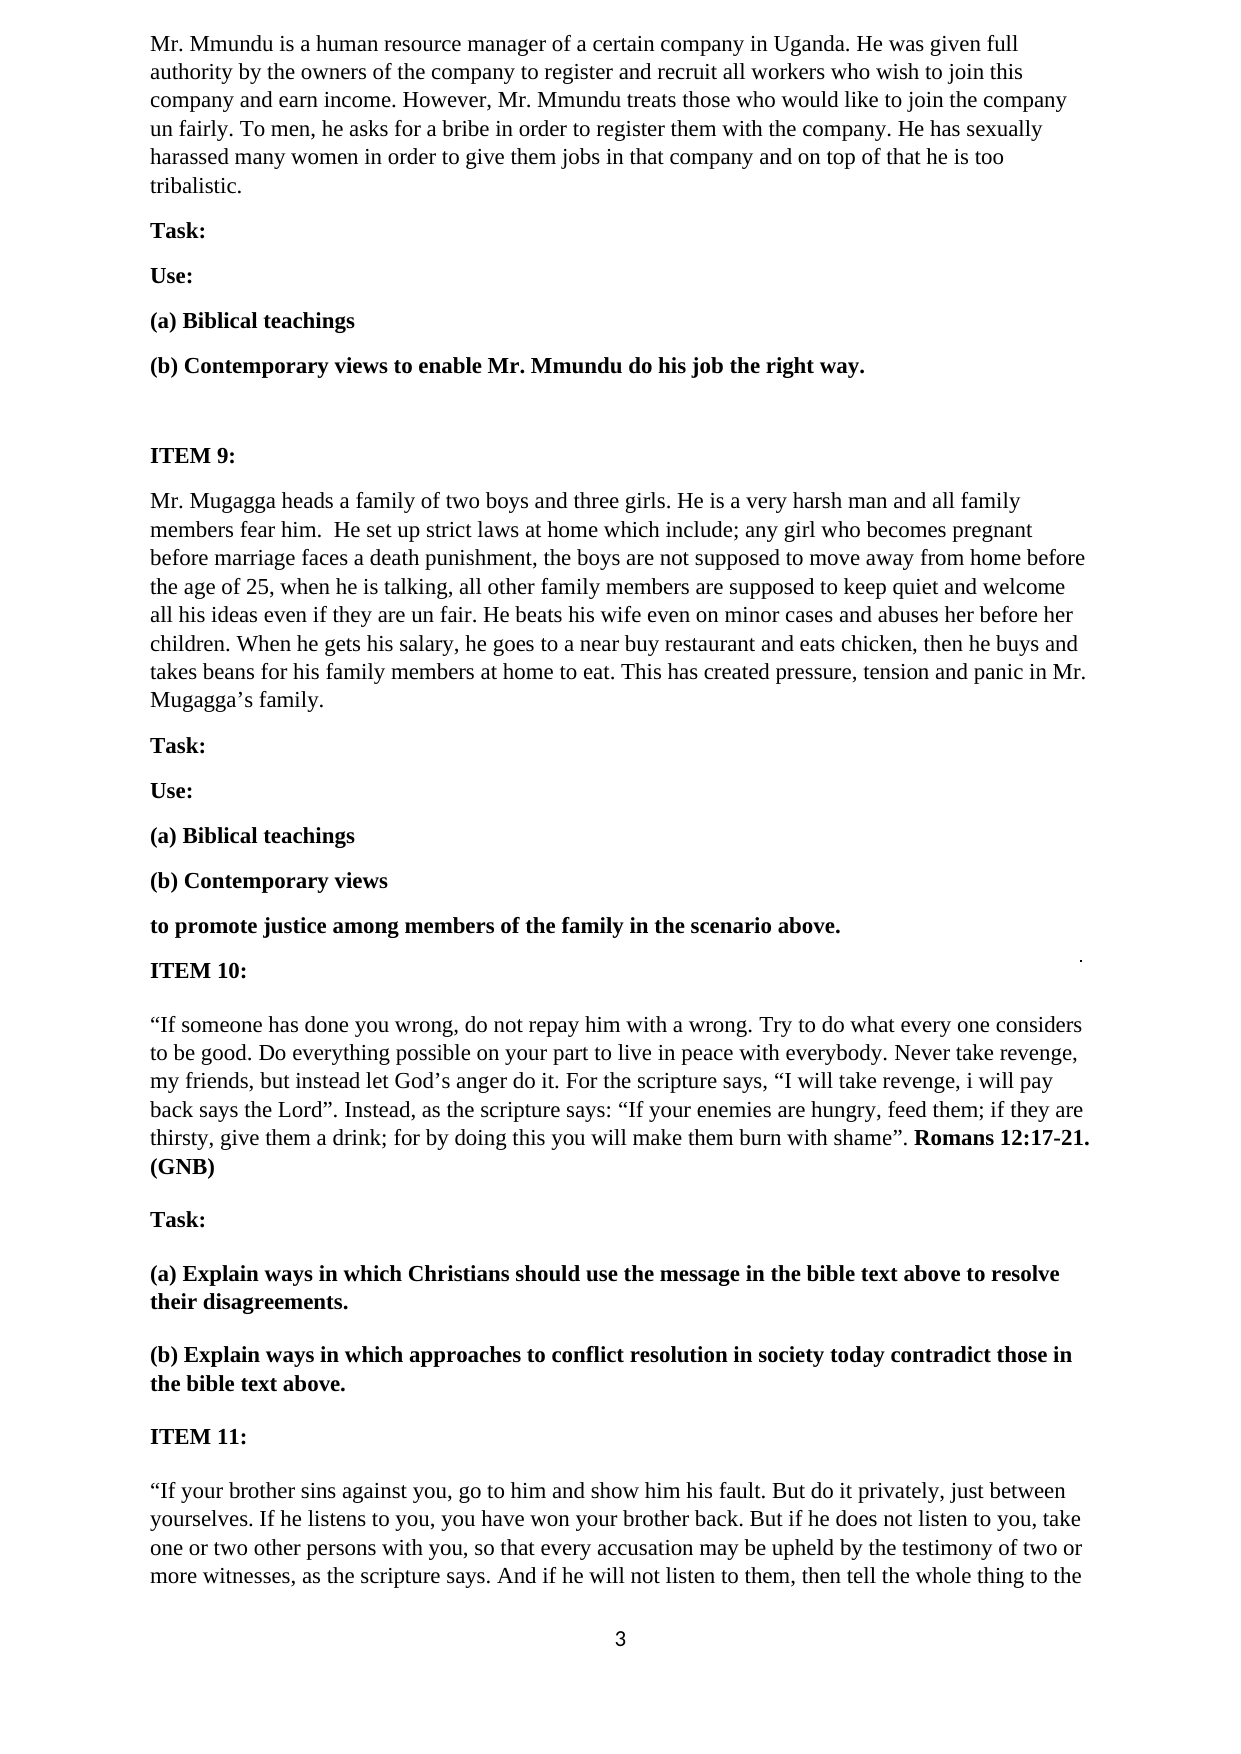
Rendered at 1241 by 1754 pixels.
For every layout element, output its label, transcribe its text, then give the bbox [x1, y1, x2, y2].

text (b) Explain ways in which approaches to conflict resolution in society today contradict those in the bible text above. [150, 1342, 1090, 1396]
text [150, 1477, 1090, 1588]
text (a) Biblical teachings [150, 307, 1090, 333]
text Use: [150, 777, 1090, 803]
text (a) Biblical teachings [150, 822, 1090, 848]
text (a) Explain ways in which Christians should use the message in the bible text above to resolve their disagreements. [150, 1260, 1090, 1314]
text ITEM 9: [150, 442, 1090, 469]
text Mr. Mmundu is a human resource manager of a certain company in Uganda. He was given full authority by the owners of the company to register and recruit all workers who wish to join this company and earn income. However, Mr. Mmundu treats those who would like to join the company un fairly. To men, he asks for a bribe in order to register them with the company. He has sexually harassed many women in order to give them jobs in that company and on top of that he is too tribalistic. [150, 29, 1090, 198]
text ITEM 10: [150, 957, 1090, 983]
text “If someone has done you wrong, do not repay him with a wrong. Try to do what every one considers to be good. Do everything possible on your part to live in peace with everybody. Never take revenge, my friends, but instead let God’s anger do it. For the scripture says, “I will take revenge, i will pay back says the Lord”. Instead, as the scripture says: “If your enemies are hungry, feed them; if they are thirsty, give them a drink; for by doing this you will make them burn with shame”. Romans 12:17-21. (GNB) [150, 1011, 1090, 1179]
text Task: [150, 217, 1090, 243]
text Mr. Mugagga heads a family of two boys and three girls. He is a very harsh man and all family members fear him. He set up strict laws at home which include; any girl who becomes pregnant before marriage faces a death punishment, the boys are not supposed to move away from home before the age of 25, when he is talking, all other family members are supposed to keep quiet and welcome all his ideas even if they are un fair. He beats his wife even on minor cases and abuses her before her children. When he gets his salary, he goes to a near buy restaurant and eats chicken, then he buys and takes beans for his family members at home to eat. This has created pressure, tension and panic in Mr. Mugagga’s family. [150, 487, 1090, 713]
text Task: [150, 732, 1090, 758]
text to promote justice among members of the family in the scenario above. [150, 912, 1090, 938]
text Use: [150, 262, 1090, 288]
text Task: [150, 1206, 1090, 1233]
text (b) Contemporary views to enable Mr. Mmundu do his job the right way. [150, 352, 1090, 378]
text (b) Contemporary views [150, 867, 1090, 893]
text ITEM 11: [150, 1423, 1090, 1450]
